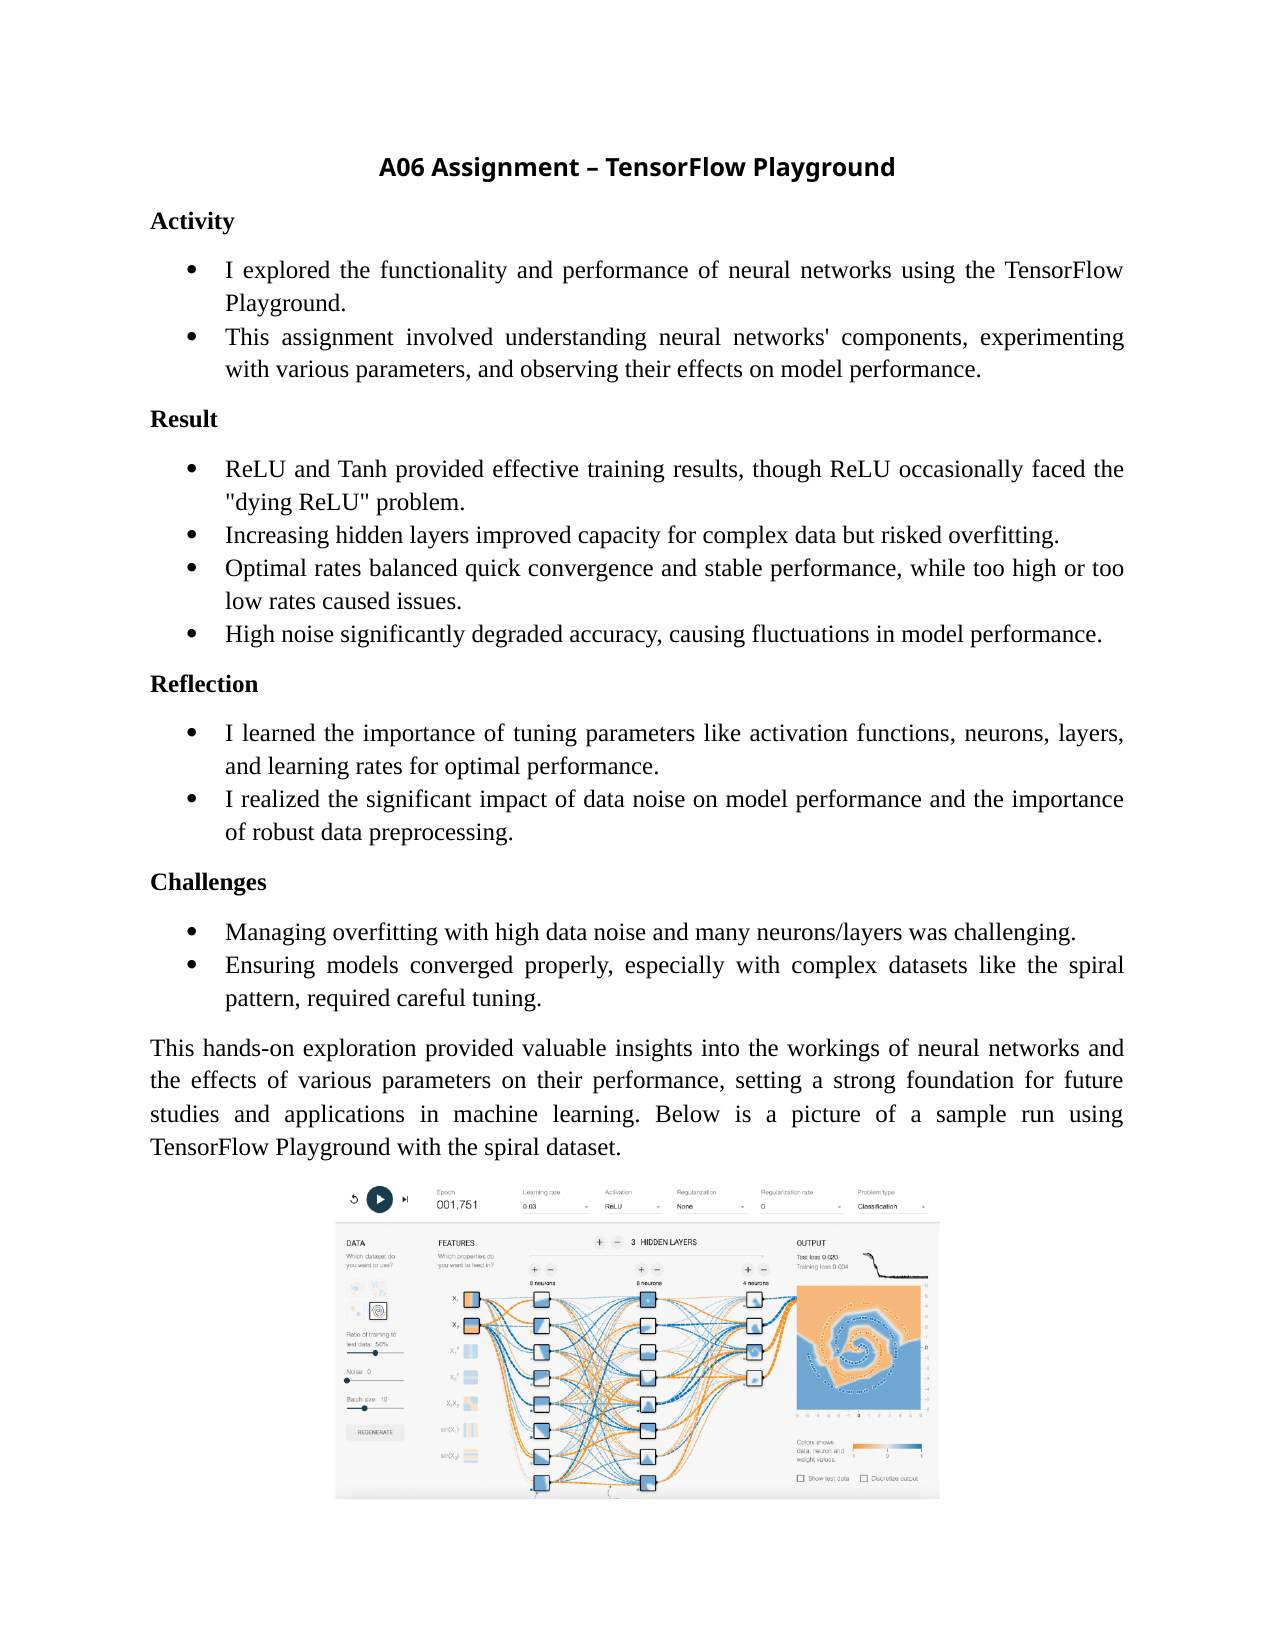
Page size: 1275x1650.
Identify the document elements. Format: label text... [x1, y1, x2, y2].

list Ensuring models converged properly, especially with complex datasets like the spiral pattern, required careful tuning. [187, 950, 1125, 1012]
list This assignment involved understanding neural networks' components, experimenting with various parameters, and observing their effects on model performance. [187, 322, 1125, 383]
text This hands-on exploration provided valuable insights into the workings of neural networks and the effects of various parameters on their performance, setting a strong foundation for future studies and applications in machine learning. Below is a picture of a sample run using TensorFlow Playground with the spiral dataset. [150, 1033, 1125, 1160]
text Result [150, 404, 1125, 433]
text A06 Assignment – TensorFlow Playground [150, 150, 1125, 184]
list High noise significantly degraded accuracy, causing fluctuations in model performance. [187, 619, 1125, 648]
list Increasing hidden layers improved capacity for complex data but risked overfitting. [187, 520, 1125, 549]
list Optimal rates balanced quick convergence and stable performance, while too high or too low rates caused issues. [187, 553, 1125, 615]
list I learned the importance of tuning parameters like activation functions, neurons, layers, and learning rates for optimal performance. [187, 718, 1125, 780]
list I explored the functionality and performance of neural networks using the TensorFlow Playground. [187, 256, 1125, 317]
text Reflection [150, 669, 1125, 697]
list I realized the significant impact of data noise on model performance and the importance of robust data preprocessing. [187, 784, 1125, 846]
text Activity [150, 206, 1125, 234]
list Managing overfitting with high data noise and many neurons/layers was challenging. [187, 917, 1125, 946]
list ReLU and Tanh provided effective training results, though ReLU occasionally faced the "dying ReLU" problem. [187, 454, 1125, 516]
picture [335, 1181, 940, 1499]
text Challenges [150, 867, 1125, 896]
